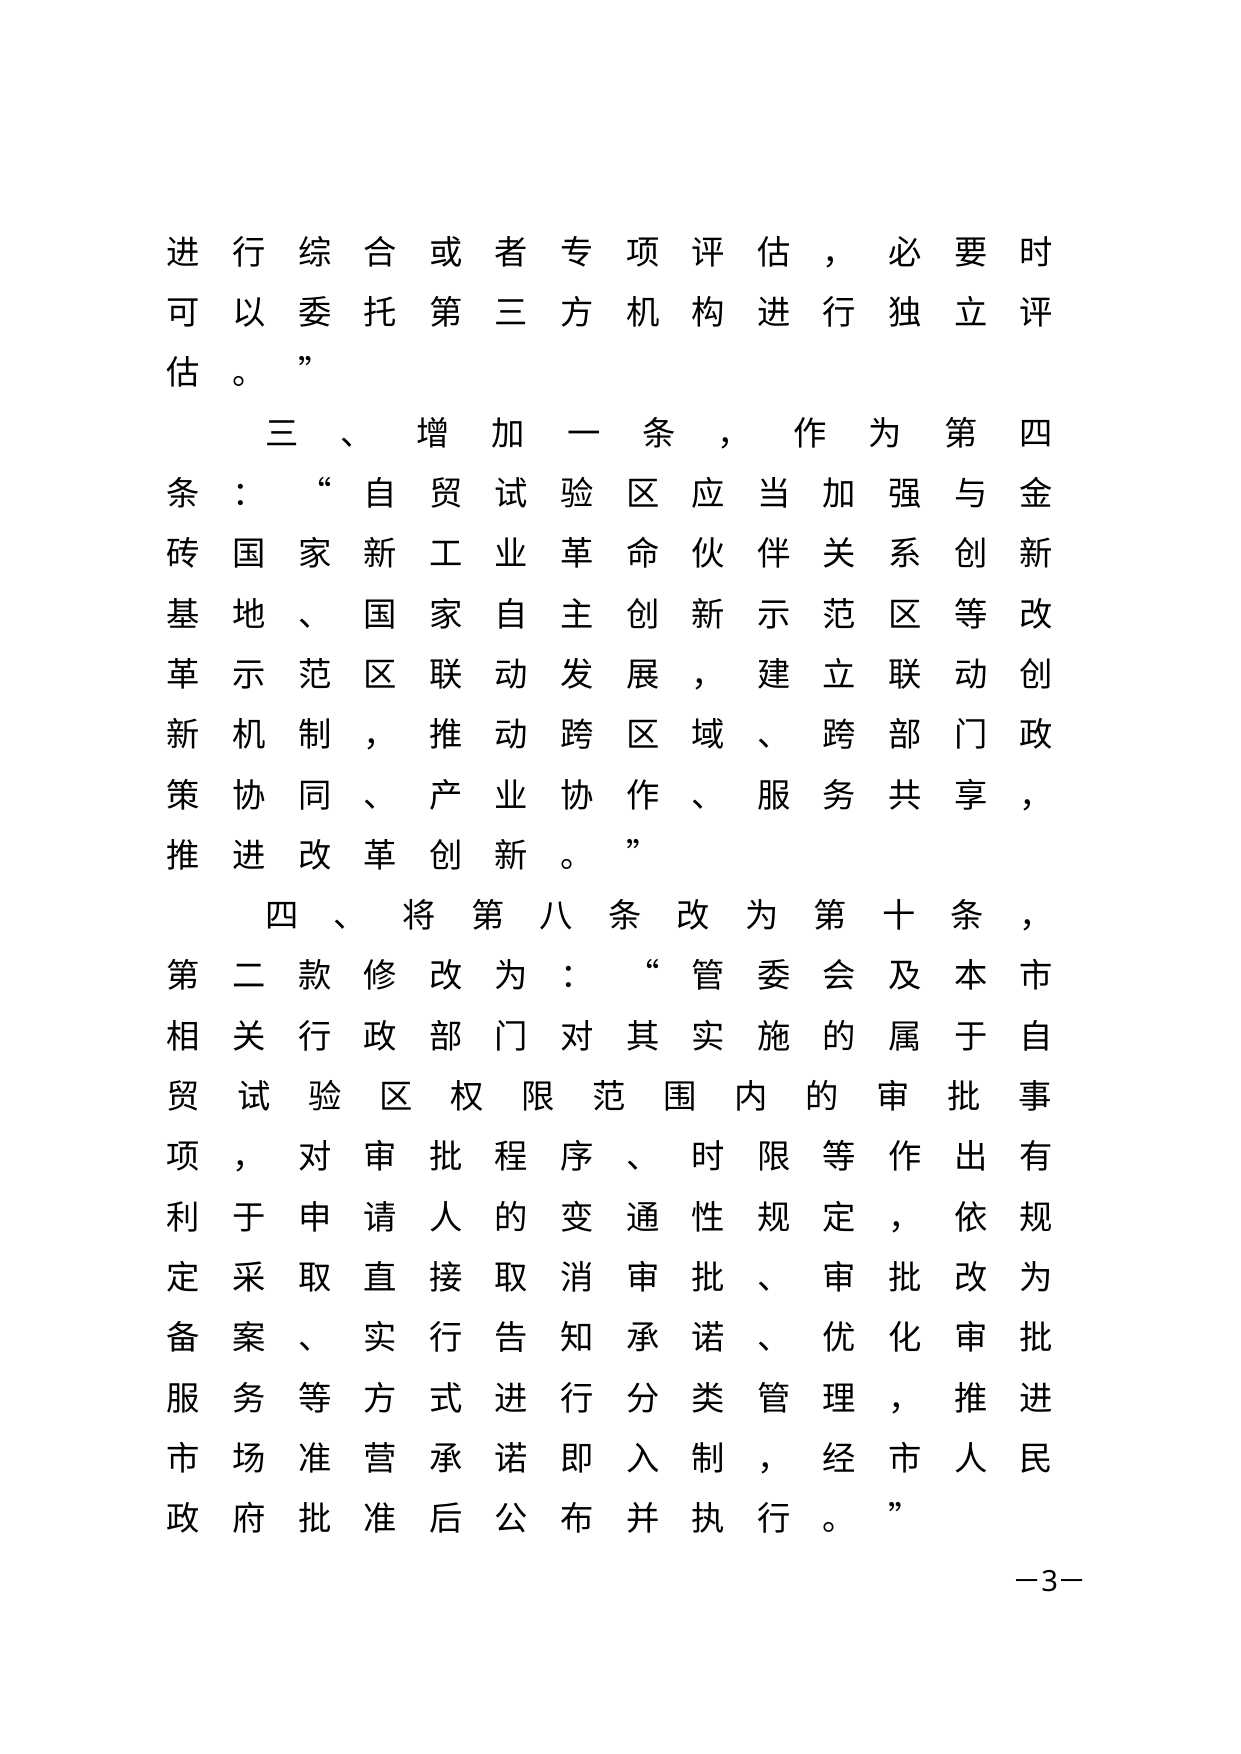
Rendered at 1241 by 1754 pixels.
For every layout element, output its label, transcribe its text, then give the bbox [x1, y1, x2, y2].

list 三、增加一条，作为第四条：“自贸试验区应当加强与金砖国家新工业革命伙伴关系创新基地、国家自主创新示范区等改革示范区联动发展，建立联动创新机制，推动跨区域、跨部门政策协同、产业协作、服务共享，推进改革创新。” [167, 400, 1085, 883]
list “自贸试验区建立评估机制，对自贸试验区试点政策执行情况进行综合或者专项评估，必要时可以委托第三方机构进行独立评估。” [167, 219, 1085, 400]
list 四、将第八条改为第十条，第二款修改为：“管委会及本市相关行政部门对其实施的属于自贸试验区权限范围内的审批事项，对审批程序、时限等作出有利于申请人的变通性规定，依规定采取直接取消审批、审批改为备案、实行告知承诺、优化审批服务等方式进行分类管理，推进市场准营承诺即入制，经市人民政府批准后公布并执行。” [167, 883, 1085, 1546]
